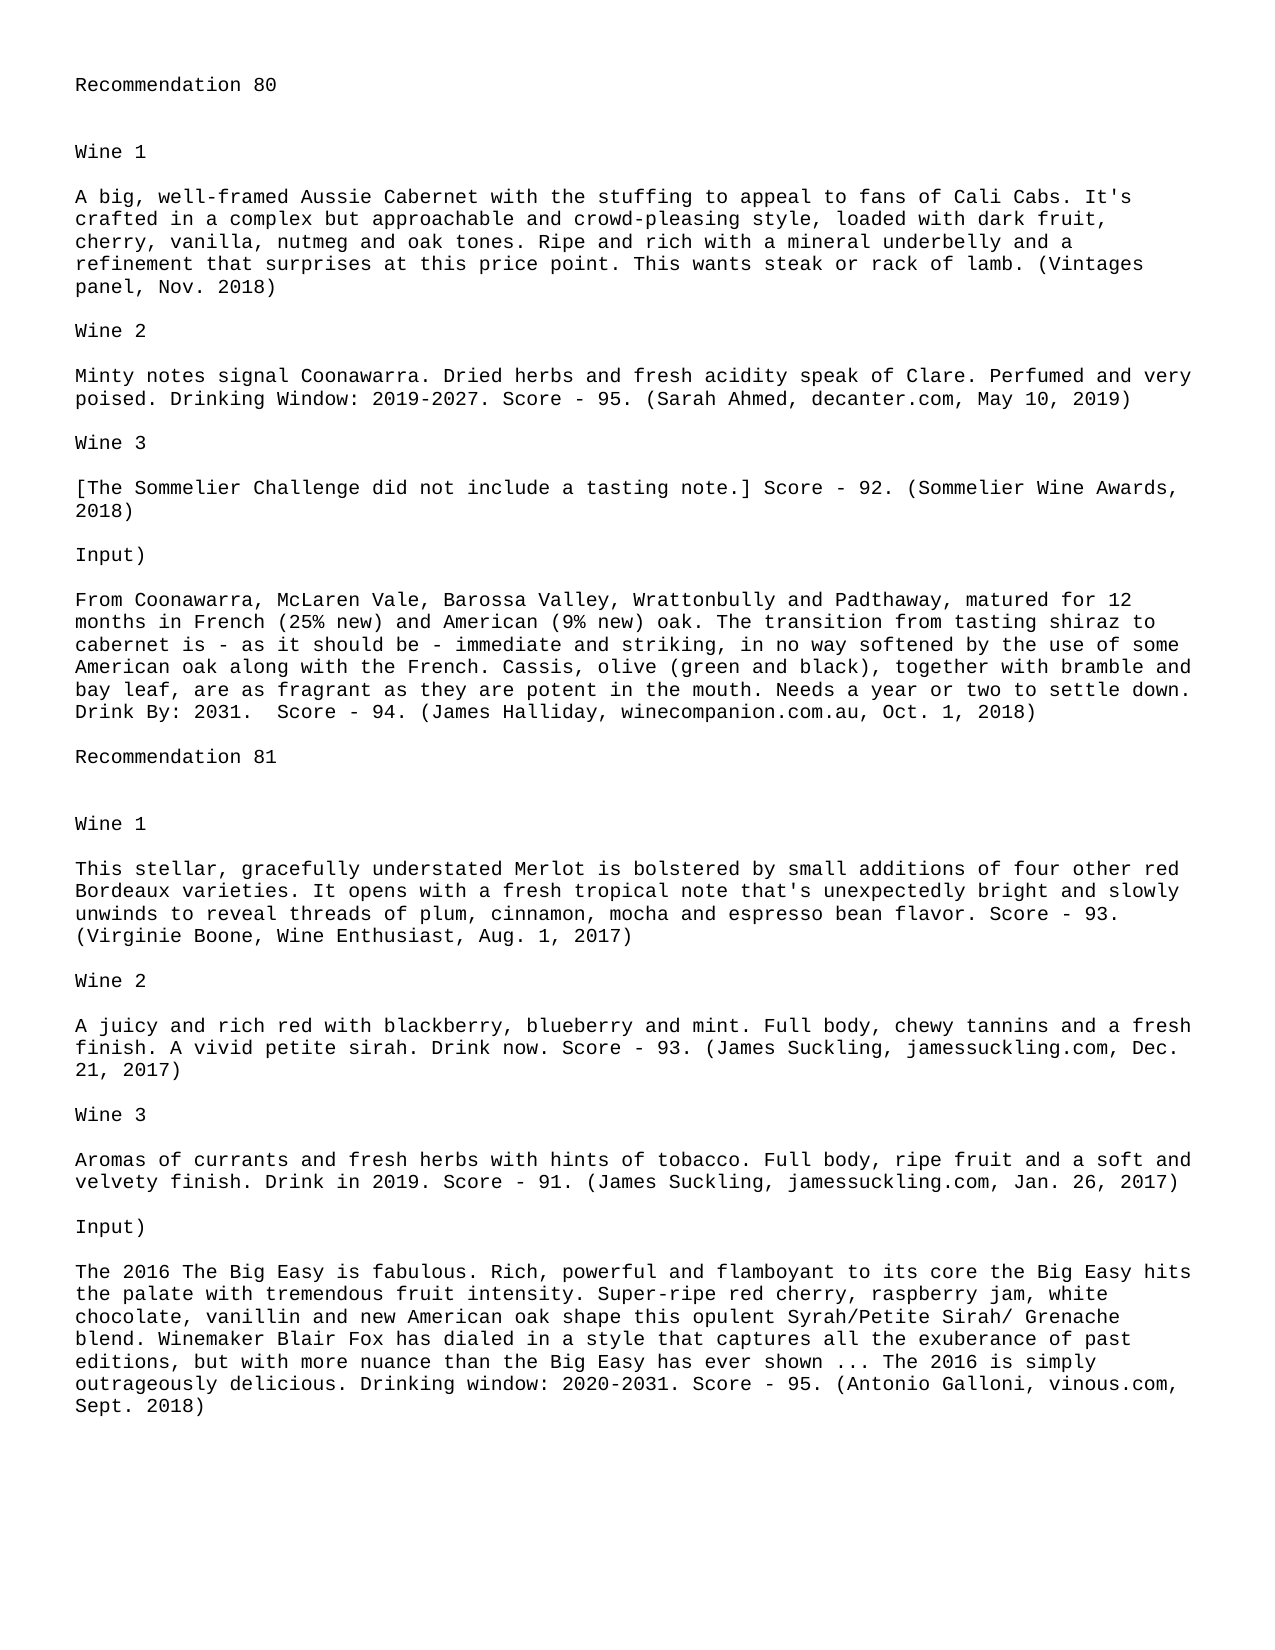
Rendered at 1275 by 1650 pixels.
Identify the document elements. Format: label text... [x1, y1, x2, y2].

text Recommendation 81 [75, 747, 1200, 769]
text [The Sommelier Challenge did not include a tasting note.] Score - 92. (Sommelier Wine Awards, 2018) [75, 478, 1200, 523]
text A big, well-framed Aussie Cabernet with the stuffing to appeal to fans of Cali Cabs. It's crafted in a complex but approachable and crowd-pleasing style, loaded with dark fruit, cherry, vanilla, nutmeg and oak tones. Ripe and rich with a mineral underbelly and a refinement that surprises at this price point. This wants steak or rack of lamb. (Vintages panel, Nov. 2018) [75, 187, 1200, 299]
text Wine 2 [75, 321, 1200, 344]
text Minty notes signal Coonawarra. Dried herbs and fresh acidity speak of Clare. Perfumed and very poised. Drinking Window: 2019-2027. Score - 95. (Sarah Ahmed, decanter.com, May 10, 2019) [75, 366, 1200, 411]
text The 2016 The Big Easy is fabulous. Rich, powerful and flamboyant to its core the Big Easy hits the palate with tremendous fruit intensity. Super-ripe red cherry, raspberry jam, white chocolate, vanillin and new American oak shape this opulent Syrah/Petite Sirah/ Grenache blend. Winemaker Blair Fox has dialed in a style that captures all the exuberance of past editions, but with more nuance than the Big Easy has ever shown ... The 2016 is simply outrageously delicious. Drinking window: 2020-2031. Score - 95. (Antonio Galloni, vinous.com, Sept. 2018) [75, 1262, 1200, 1419]
text Wine 2 [75, 971, 1200, 993]
text Wine 3 [75, 1105, 1200, 1128]
text Input) [75, 545, 1200, 568]
text From Coonawarra, McLaren Vale, Barossa Valley, Wrattonbully and Padthaway, matured for 12 months in French (25% new) and American (9% new) oak. The transition from tasting shiraz to cabernet is - as it should be - immediate and striking, in no way softened by the use of some American oak along with the French. Cassis, olive (green and black), together with bramble and bay leaf, are as fragrant as they are potent in the mouth. Needs a year or two to settle down. Drink By: 2031. Score - 94. (James Halliday, winecompanion.com.au, Oct. 1, 2018) [75, 590, 1200, 724]
text Aromas of currants and fresh herbs with hints of tobacco. Full body, ripe fruit and a soft and velvety finish. Drink in 2019. Score - 91. (James Suckling, jamessuckling.com, Jan. 26, 2017) [75, 1150, 1200, 1195]
text This stellar, gracefully understated Merlot is bolstered by small additions of four other red Bordeaux varieties. It opens with a fresh tropical note that's unexpectedly bright and slowly unwinds to reveal threads of plum, cinnamon, mocha and espresso bean flavor. Score - 93. (Virginie Boone, Wine Enthusiast, Aug. 1, 2017) [75, 859, 1200, 948]
text Wine 1 [75, 814, 1200, 836]
text Recommendation 80 [75, 75, 1200, 97]
text Wine 1 [75, 142, 1200, 164]
text Input) [75, 1217, 1200, 1239]
text A juicy and rich red with blackberry, blueberry and mint. Full body, chewy tannins and a fresh finish. A vivid petite sirah. Drink now. Score - 93. (James Suckling, jamessuckling.com, Dec. 21, 2017) [75, 1016, 1200, 1083]
text Wine 3 [75, 433, 1200, 456]
